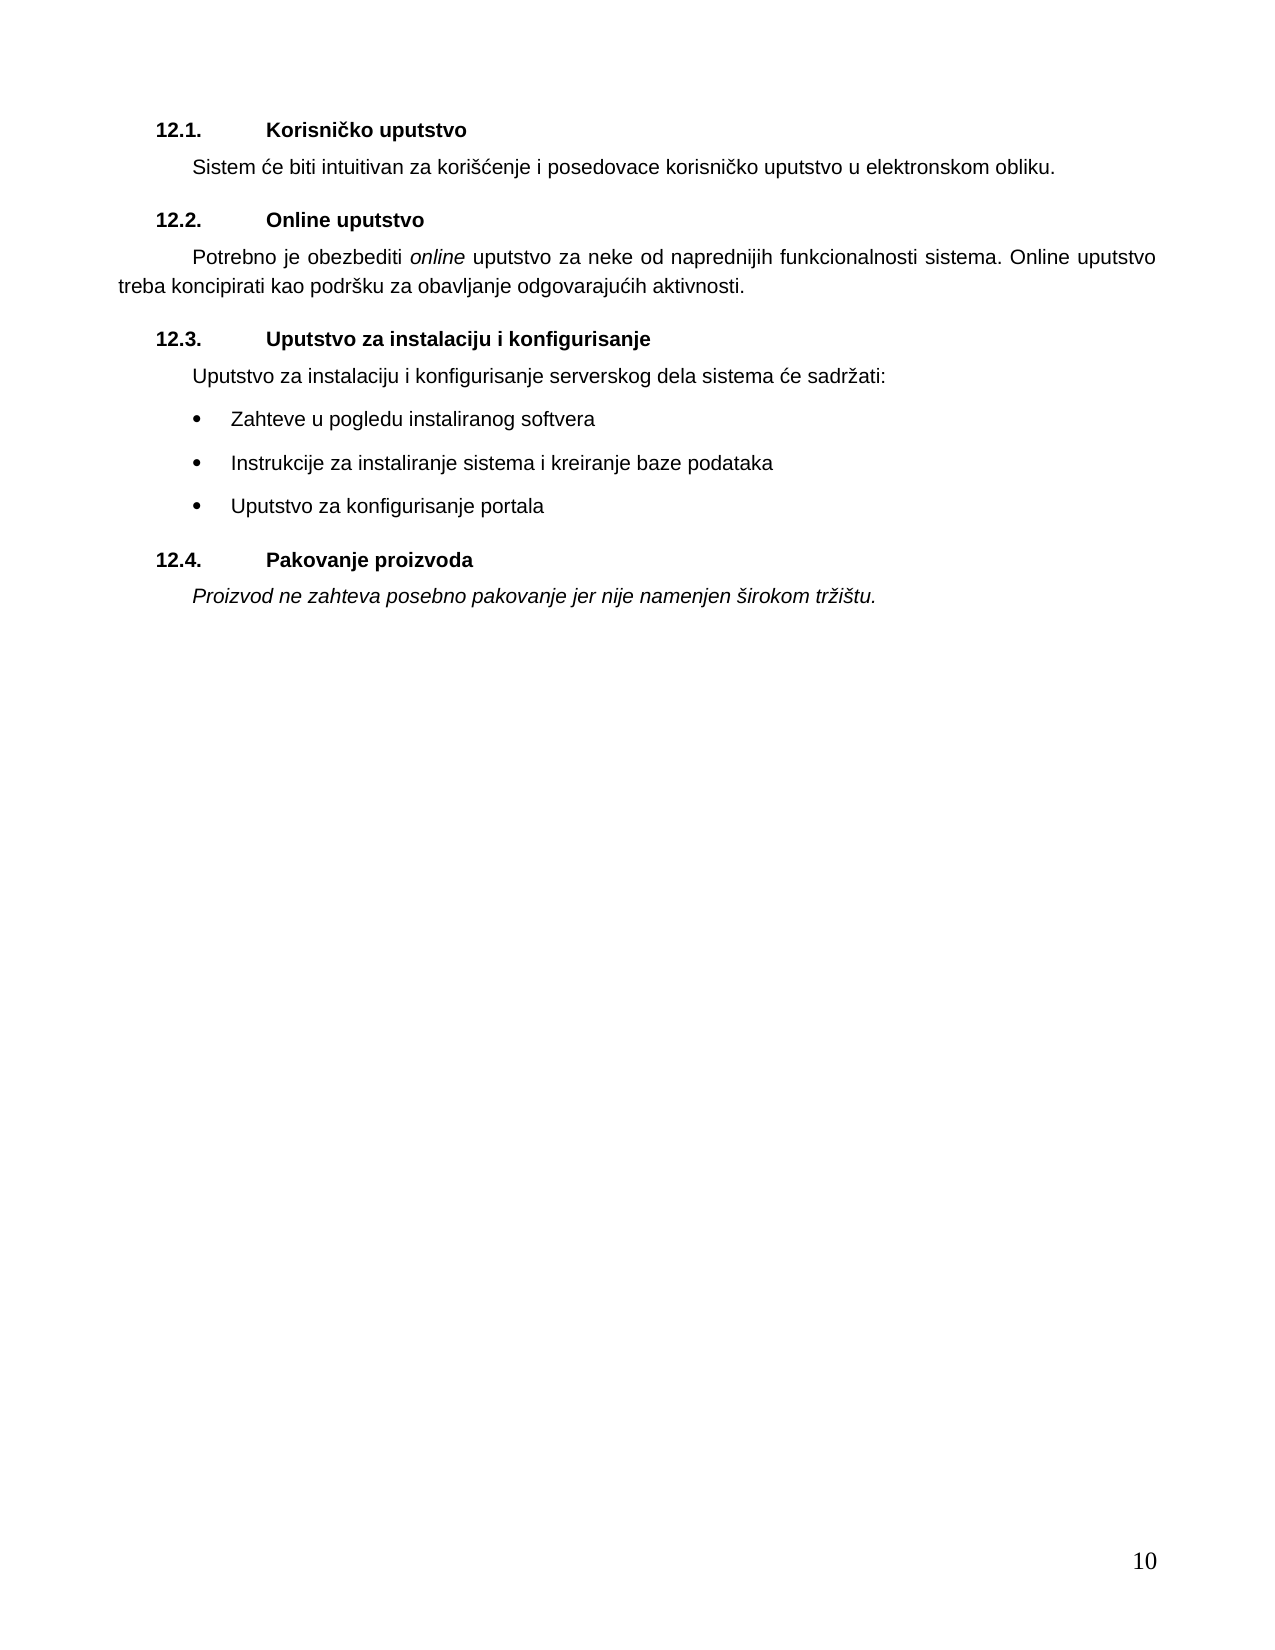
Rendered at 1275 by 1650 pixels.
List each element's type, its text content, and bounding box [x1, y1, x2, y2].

subtitle Uputstvo za instalaciju i konfigurisanje [156, 327, 1157, 351]
subtitle Pakovanje proizvoda [156, 548, 1157, 572]
subtitle Online uputstvo [156, 208, 1157, 232]
list Instrukcije za instaliranje sistema i kreiranje baze podataka [193, 451, 1157, 474]
text Sistem će biti intuitivan za korišćenje i posedovace korisničko uputstvo u elektronskom obliku. [118, 154, 1157, 178]
list Zahteve u pogledu instaliranog softvera [193, 407, 1157, 431]
subtitle Korisničko uputstvo [156, 118, 1157, 142]
text Potrebno je obezbediti online uputstvo za neke od naprednijih funkcionalnosti sistema. Online uputstvo treba koncipirati kao podršku za obavljanje odgovarajućih aktivnosti. [118, 245, 1157, 297]
text Proizvod ne zahteva posebno pakovanje jer nije namenjen širokom tržištu. [118, 584, 1157, 608]
text Uputstvo za instalaciju i konfigurisanje serverskog dela sistema će sadržati: [118, 364, 1157, 388]
list Uputstvo za konfigurisanje portala [193, 494, 1157, 518]
